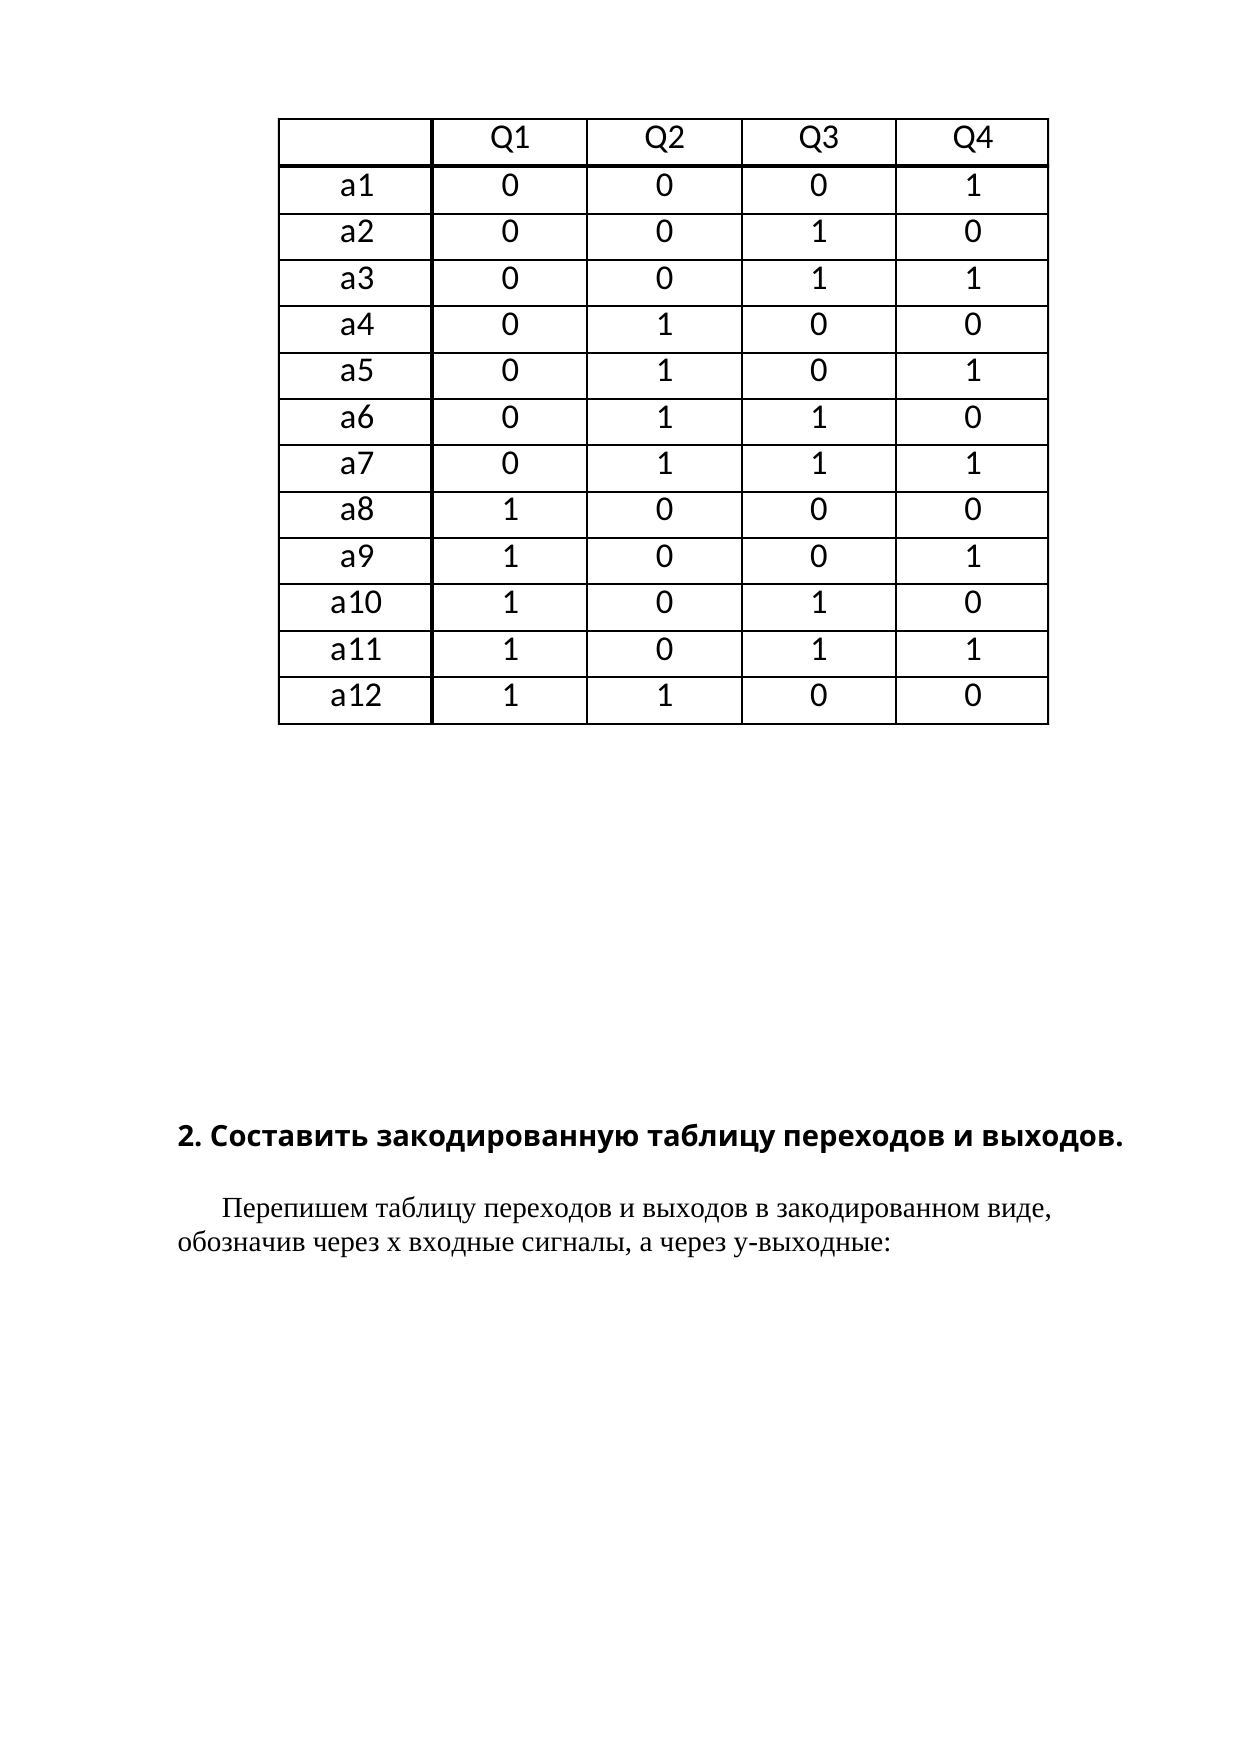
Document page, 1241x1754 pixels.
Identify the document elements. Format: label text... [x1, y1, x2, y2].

text Перепишем таблицу переходов и выходов в закодированном виде, обозначив через x входные сигналы, а через y-выходные: [177, 1190, 1152, 1257]
text 2. Составить закодированную таблицу переходов и выходов. [177, 1115, 1152, 1154]
